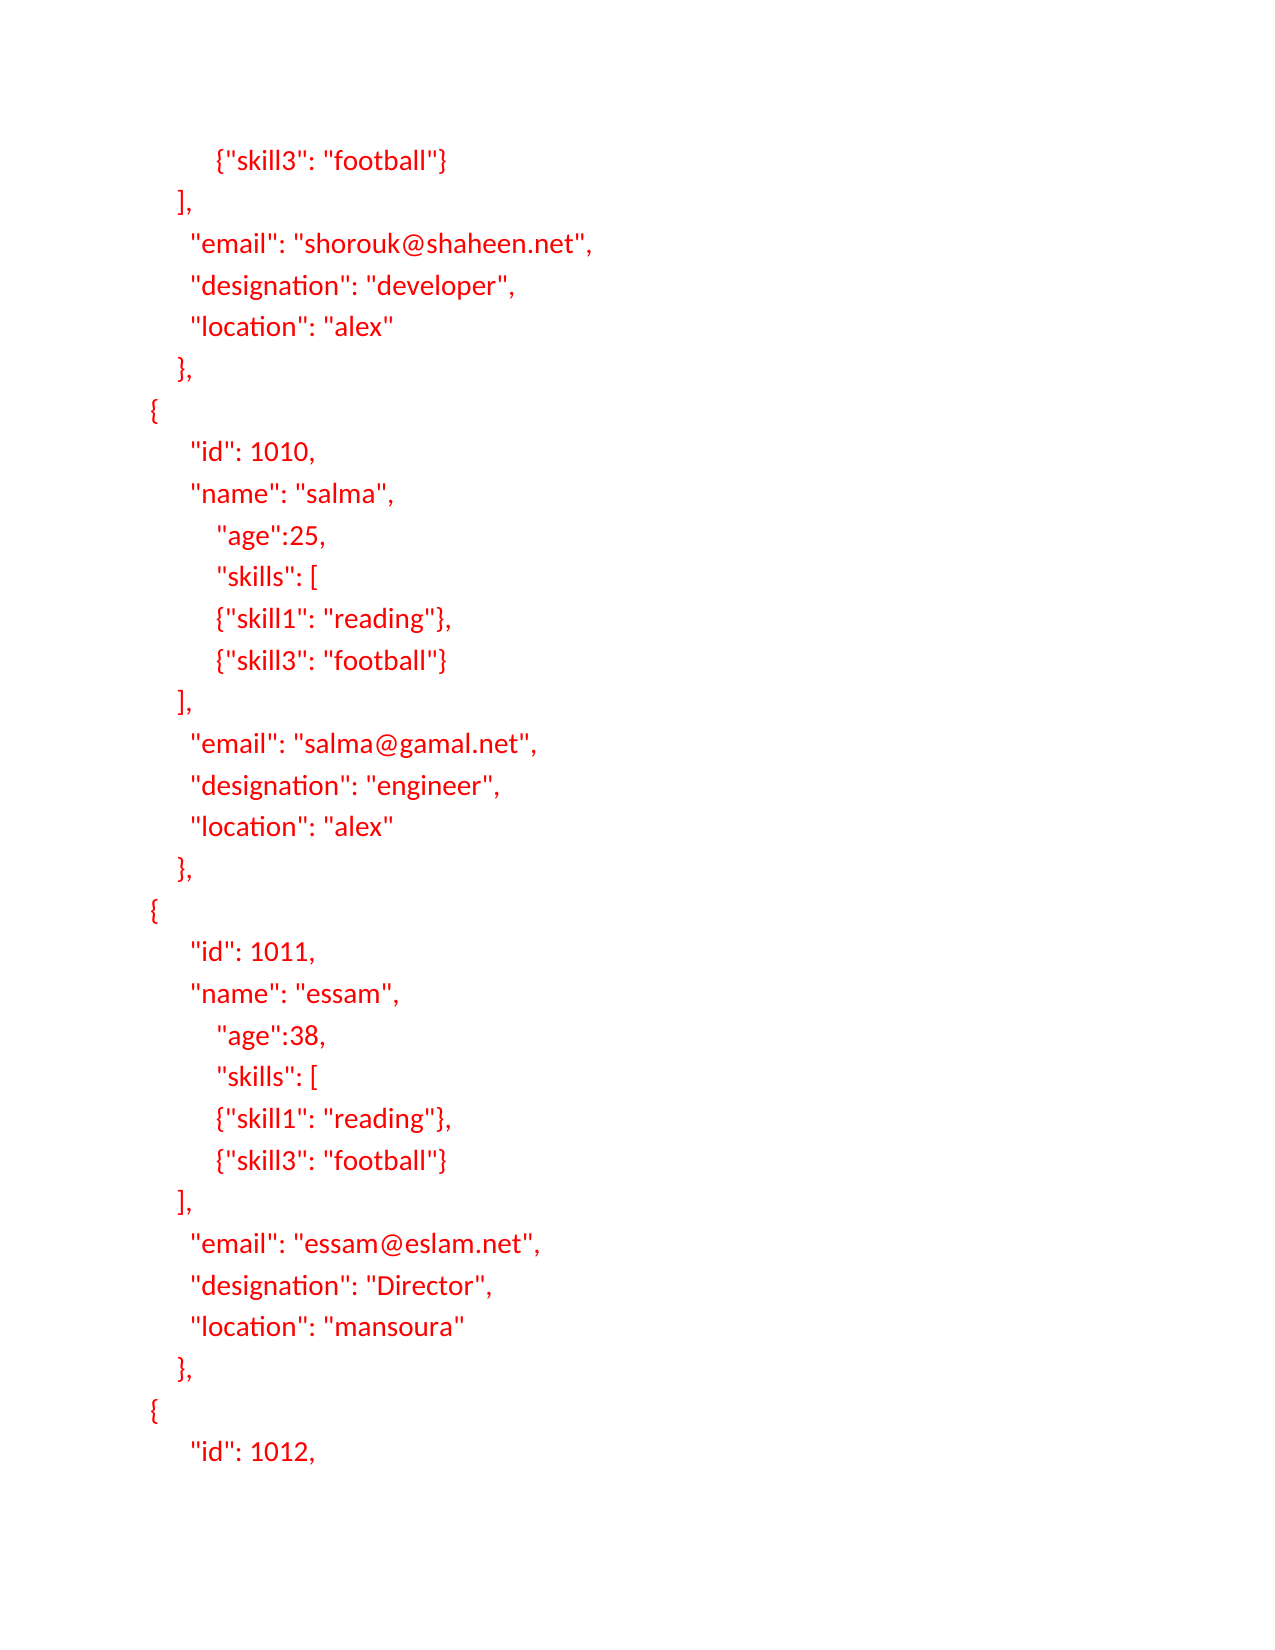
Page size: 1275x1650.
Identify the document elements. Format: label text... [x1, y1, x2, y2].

text }, [150, 858, 1125, 883]
text "location": "alex" [150, 317, 1125, 342]
text ], [150, 1192, 1125, 1217]
text "location": "alex" [150, 817, 1125, 842]
text "designation": "Director", [150, 1275, 1125, 1300]
text "location": "mansoura" [150, 1317, 1125, 1342]
text "email": "shorouk@shaheen.net", [150, 233, 1125, 258]
text "age":38, [150, 1025, 1125, 1050]
text ], [150, 692, 1125, 717]
text "skills": [ [150, 567, 1125, 592]
text {"skill3": "football"} [150, 1150, 1125, 1175]
text {"skill3": "football"} [150, 150, 1125, 175]
text "name": "salma", [150, 483, 1125, 508]
text "id": 1012, [150, 1442, 1125, 1467]
text "designation": "engineer", [150, 775, 1125, 800]
text "name": "essam", [150, 983, 1125, 1008]
text "age":25, [150, 525, 1125, 550]
text "id": 1010, [150, 442, 1125, 467]
text }, [150, 358, 1125, 383]
text "id": 1011, [150, 942, 1125, 967]
text { [150, 1400, 1125, 1425]
text "email": "salma@gamal.net", [150, 733, 1125, 758]
text {"skill3": "football"} [150, 650, 1125, 675]
text {"skill1": "reading"}, [150, 1108, 1125, 1133]
text "skills": [ [150, 1067, 1125, 1092]
text { [150, 400, 1125, 425]
text { [150, 900, 1125, 925]
text "designation": "developer", [150, 275, 1125, 300]
text }, [150, 1358, 1125, 1383]
text "email": "essam@eslam.net", [150, 1233, 1125, 1258]
text {"skill1": "reading"}, [150, 608, 1125, 633]
text ], [150, 192, 1125, 217]
